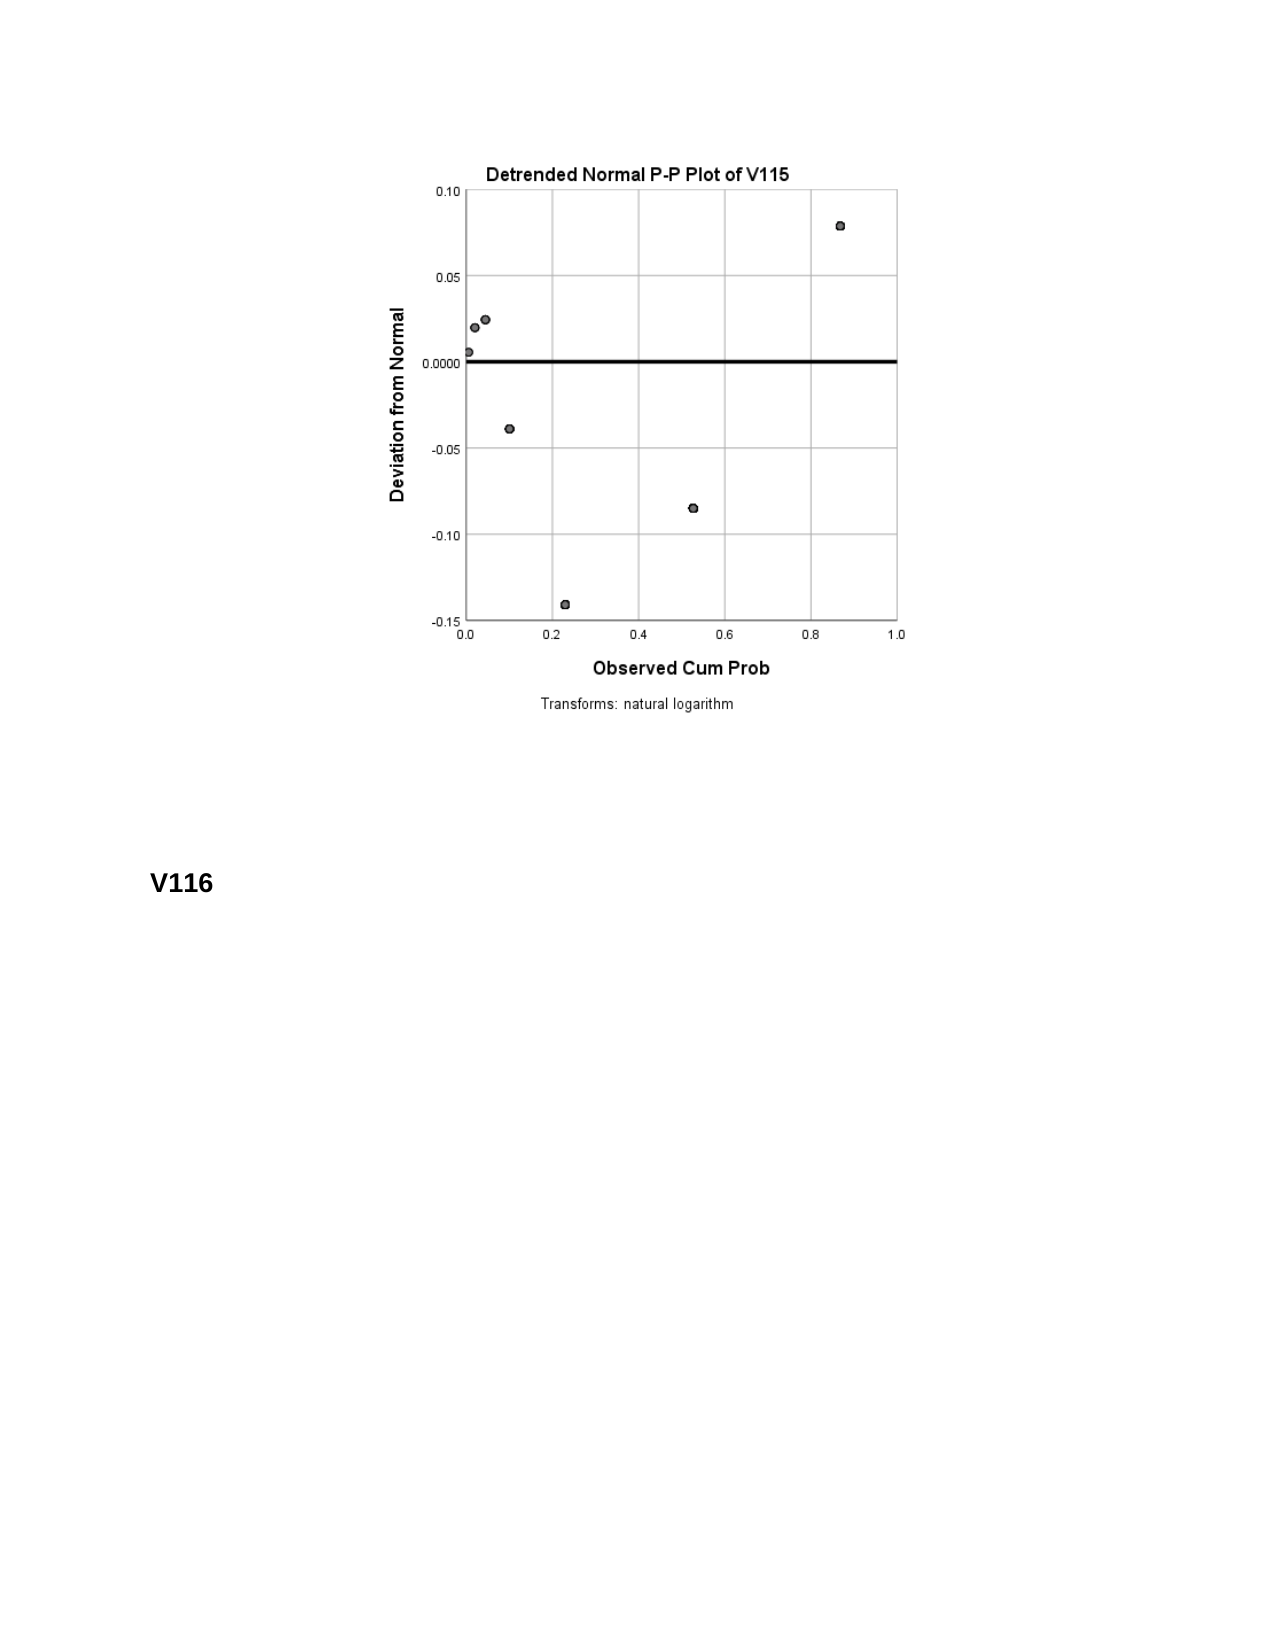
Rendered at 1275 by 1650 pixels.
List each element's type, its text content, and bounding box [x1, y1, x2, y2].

text V116 [150, 867, 1125, 898]
picture [150, 150, 1125, 724]
